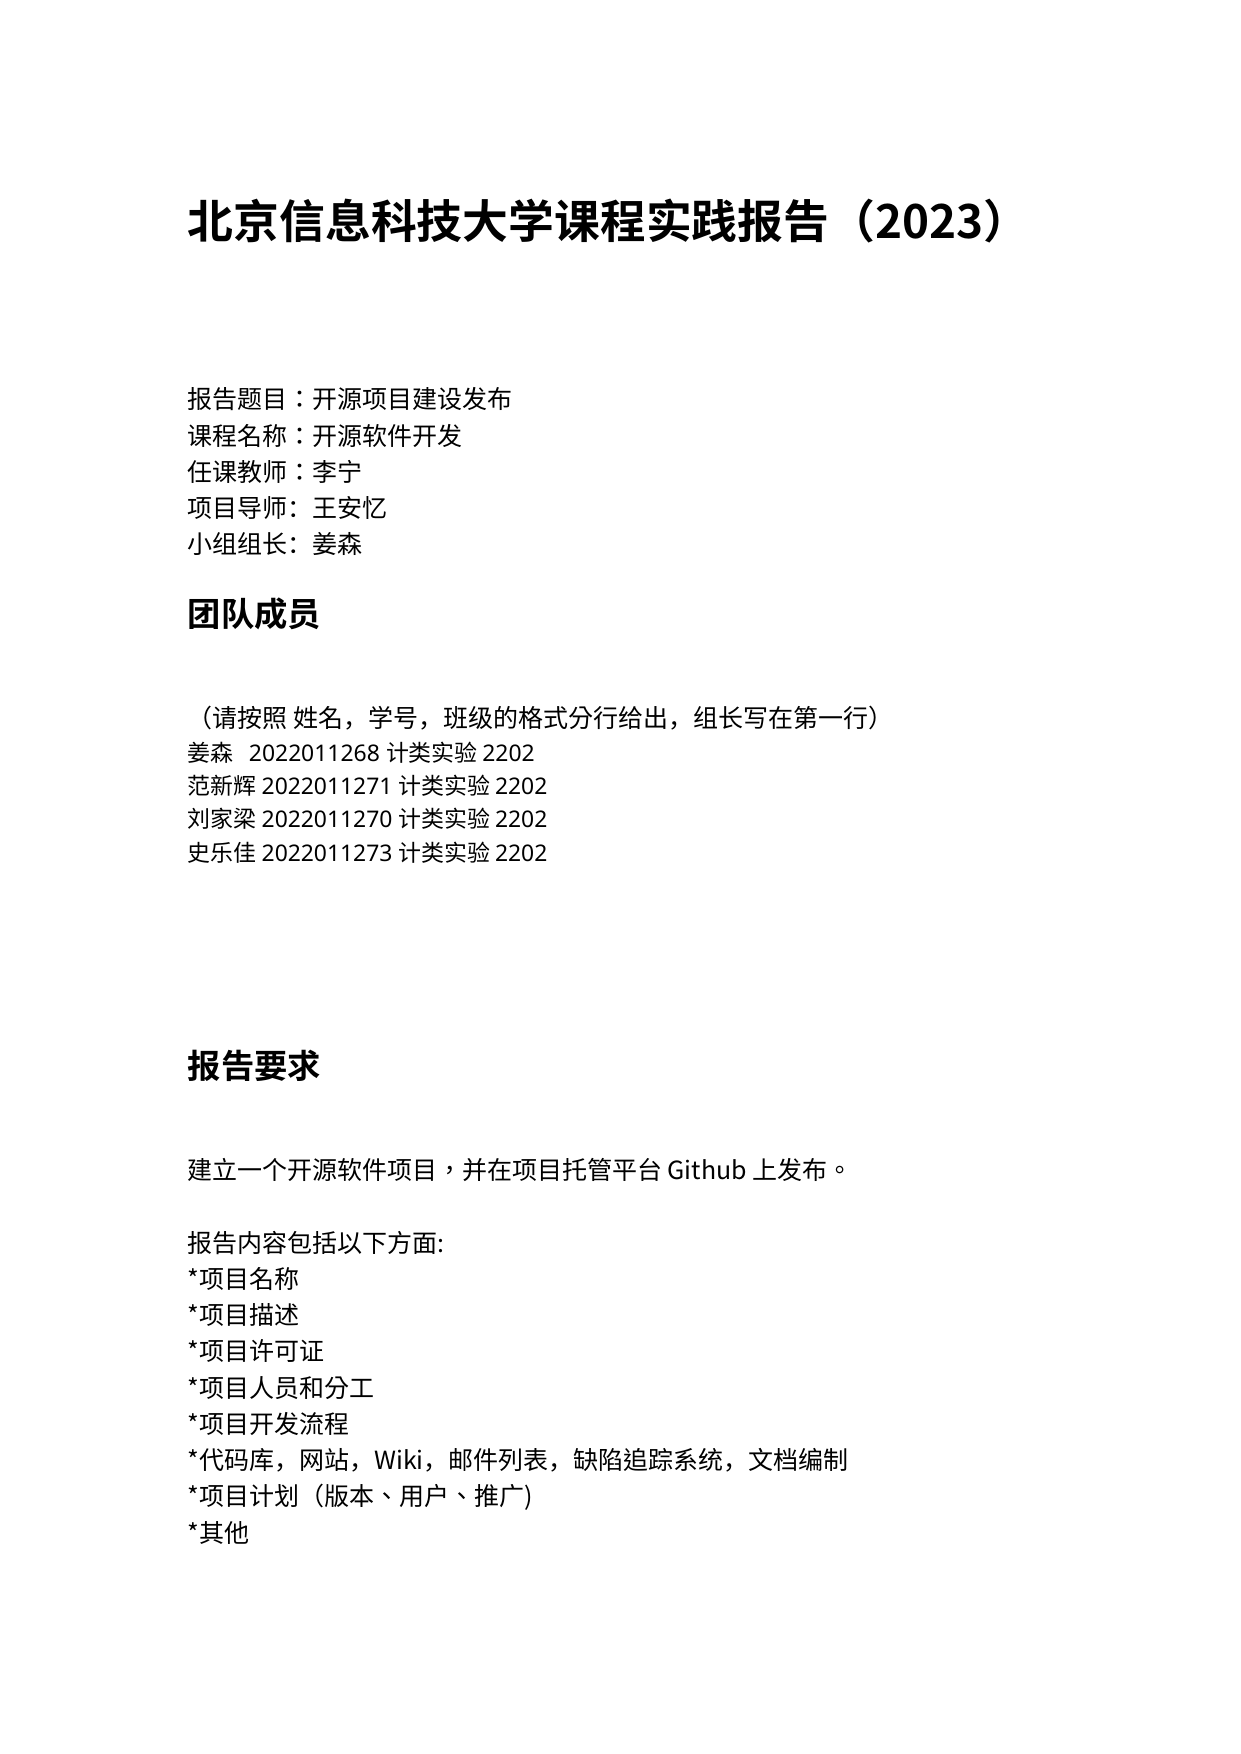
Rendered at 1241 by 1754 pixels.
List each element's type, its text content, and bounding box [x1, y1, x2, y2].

text *项目名称 [187, 1259, 1053, 1296]
text 报告内容包括以下方面: [187, 1223, 1053, 1259]
text *项目许可证 [187, 1332, 1053, 1368]
subtitle 报告要求 [187, 1040, 1053, 1088]
text 刘家梁 2022011270 计类实验2202 [187, 801, 1053, 835]
text *项目描述 [187, 1296, 1053, 1332]
text 范新辉 2022011271 计类实验2202 [187, 768, 1053, 801]
subtitle 北京信息科技大学课程实践报告（2023） [187, 185, 1053, 252]
text 报告题目：开源项目建设发布 [187, 380, 1053, 416]
text *项目开发流程 [187, 1404, 1053, 1441]
text （请按照 姓名，学号，班级的格式分行给出，组长写在第一行） [187, 698, 1053, 735]
text 史乐佳 2022011273 计类实验2202 [187, 835, 1053, 868]
text *项目人员和分工 [187, 1368, 1053, 1404]
text 建立一个开源软件项目，并在项目托管平台Github上发布。 [187, 1151, 1053, 1187]
text 任课教师：李宁 [187, 452, 1053, 488]
text *代码库，网站，Wiki，邮件列表，缺陷追踪系统，文档编制 [187, 1441, 1053, 1477]
text *项目计划（版本、用户、推广) [187, 1477, 1053, 1513]
text 项目导师：王安忆 [187, 488, 1053, 525]
text 小组组长：姜森 [187, 525, 1053, 561]
text *其他 [187, 1513, 1053, 1549]
text 姜森 2022011268 计类实验2202 [187, 735, 1053, 768]
text 课程名称：开源软件开发 [187, 416, 1053, 452]
subtitle 团队成员 [187, 588, 1053, 636]
